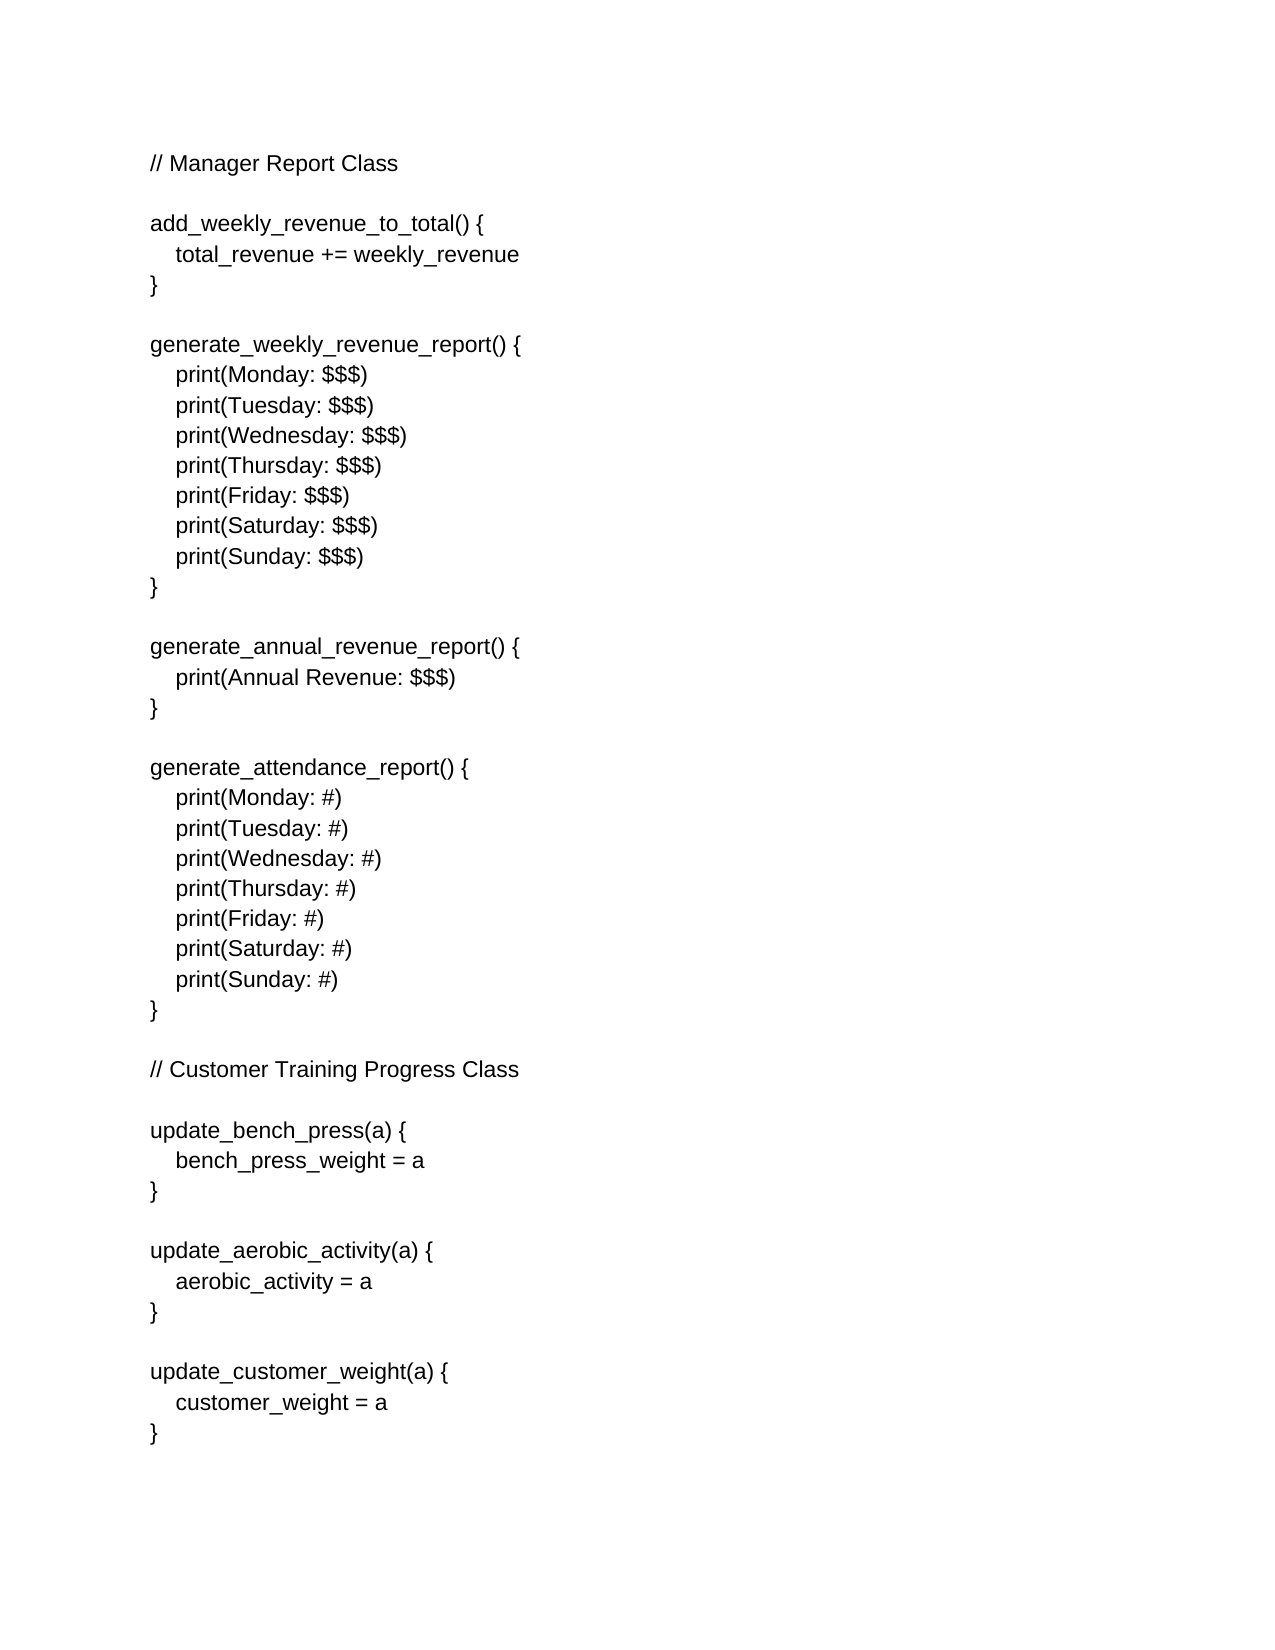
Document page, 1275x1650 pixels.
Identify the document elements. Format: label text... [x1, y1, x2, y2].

text } [150, 1419, 1125, 1445]
text print(Monday: $$$) [150, 361, 1125, 388]
text print(Thursday: #) [150, 875, 1125, 901]
text } [150, 694, 1125, 720]
text print(Sunday: $$$) [150, 543, 1125, 569]
text print(Saturday: #) [150, 935, 1125, 962]
text add_weekly_revenue_to_total() { [150, 210, 1125, 237]
text update_bench_press(a) { [150, 1117, 1125, 1143]
text print(Wednesday: #) [150, 845, 1125, 871]
text // Customer Training Progress Class [150, 1056, 1125, 1083]
text bench_press_weight = a [150, 1147, 1125, 1173]
text print(Friday: $$$) [150, 482, 1125, 509]
text } [150, 573, 1125, 599]
text aerobic_activity = a [150, 1268, 1125, 1294]
text generate_weekly_revenue_report() { [150, 331, 1125, 358]
text print(Saturday: $$$) [150, 512, 1125, 539]
text // Manager Report Class [150, 150, 1125, 176]
text total_revenue += weekly_revenue [150, 241, 1125, 267]
text print(Annual Revenue: $$$) [150, 663, 1125, 690]
text print(Sunday: #) [150, 966, 1125, 992]
text print(Tuesday: #) [150, 814, 1125, 841]
text print(Friday: #) [150, 905, 1125, 932]
text update_aerobic_activity(a) { [150, 1237, 1125, 1264]
text } [150, 996, 1125, 1022]
text generate_annual_revenue_report() { [150, 633, 1125, 660]
text } [150, 1298, 1125, 1324]
text print(Tuesday: $$$) [150, 392, 1125, 418]
text print(Monday: #) [150, 784, 1125, 811]
text customer_weight = a [150, 1388, 1125, 1415]
text print(Thursday: $$$) [150, 452, 1125, 478]
text generate_attendance_report() { [150, 754, 1125, 781]
text } [150, 271, 1125, 297]
text update_customer_weight(a) { [150, 1358, 1125, 1385]
text } [150, 1177, 1125, 1203]
text print(Wednesday: $$$) [150, 422, 1125, 448]
